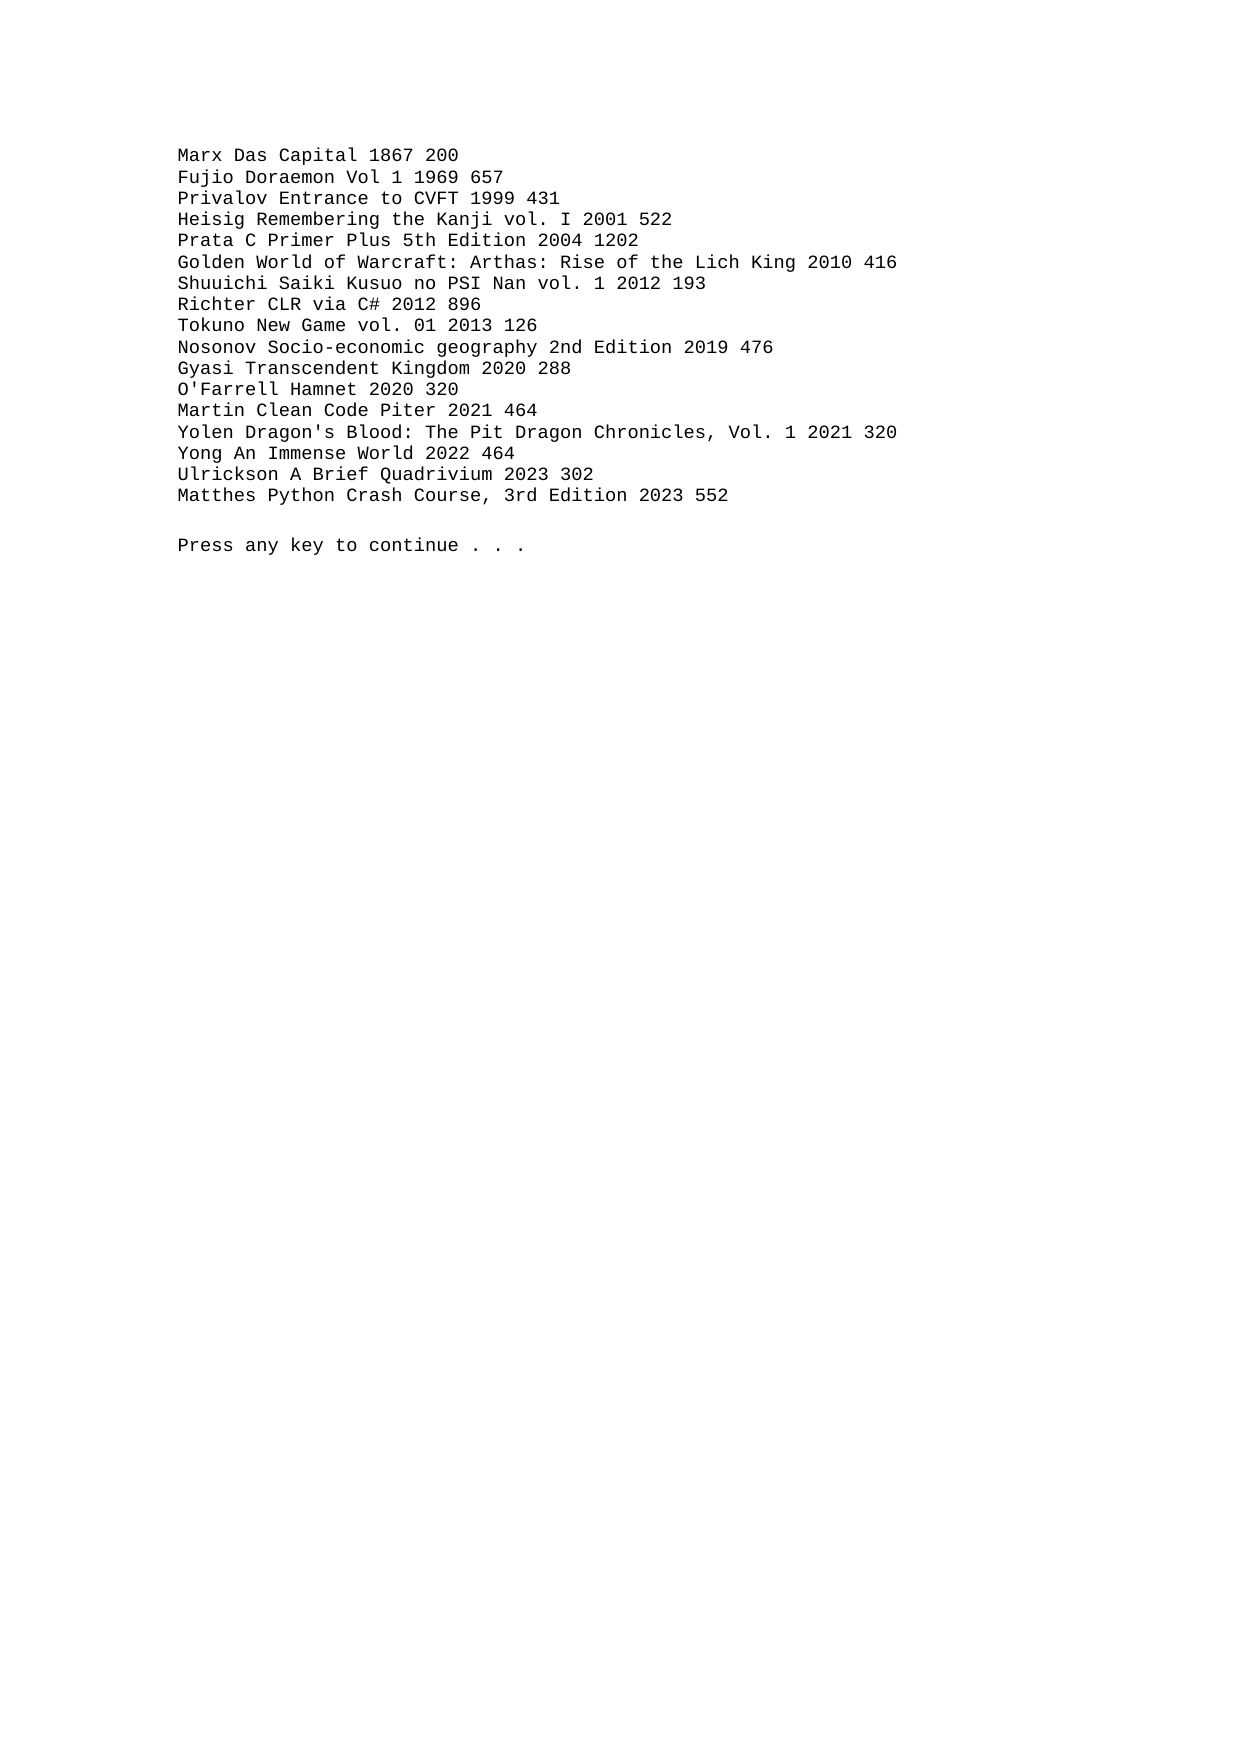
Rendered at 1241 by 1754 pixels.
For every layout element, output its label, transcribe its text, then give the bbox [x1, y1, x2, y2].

text Fujio Doraemon Vol 1 1969 657 [177, 167, 1152, 189]
text Golden World of Warcraft: Arthas: Rise of the Lich King 2010 416 [177, 252, 1152, 274]
text Privalov Entrance to CVFT 1999 431 [177, 189, 1152, 210]
text Press any key to continue . . . [177, 535, 1152, 557]
text Prata C Primer Plus 5th Edition 2004 1202 [177, 231, 1152, 252]
text Yong An Immense World 2022 464 [177, 444, 1152, 465]
text Gyasi Transcendent Kingdom 2020 288 [177, 359, 1152, 380]
text O'Farrell Hamnet 2020 320 [177, 380, 1152, 401]
text Nosonov Socio-economic geography 2nd Edition 2019 476 [177, 337, 1152, 359]
text Tokuno New Game vol. 01 2013 126 [177, 316, 1152, 337]
text Yolen Dragon's Blood: The Pit Dragon Chronicles, Vol. 1 2021 320 [177, 422, 1152, 444]
text Martin Clean Code Piter 2021 464 [177, 401, 1152, 422]
text Matthes Python Crash Course, 3rd Edition 2023 552 [177, 486, 1152, 507]
text Ulrickson A Brief Quadrivium 2023 302 [177, 465, 1152, 486]
text Heisig Remembering the Kanji vol. I 2001 522 [177, 210, 1152, 231]
text Richter CLR via C# 2012 896 [177, 295, 1152, 316]
text Shuuichi Saiki Kusuo no PSI Nan vol. 1 2012 193 [177, 274, 1152, 295]
text Marx Das Capital 1867 200 [177, 146, 1152, 167]
